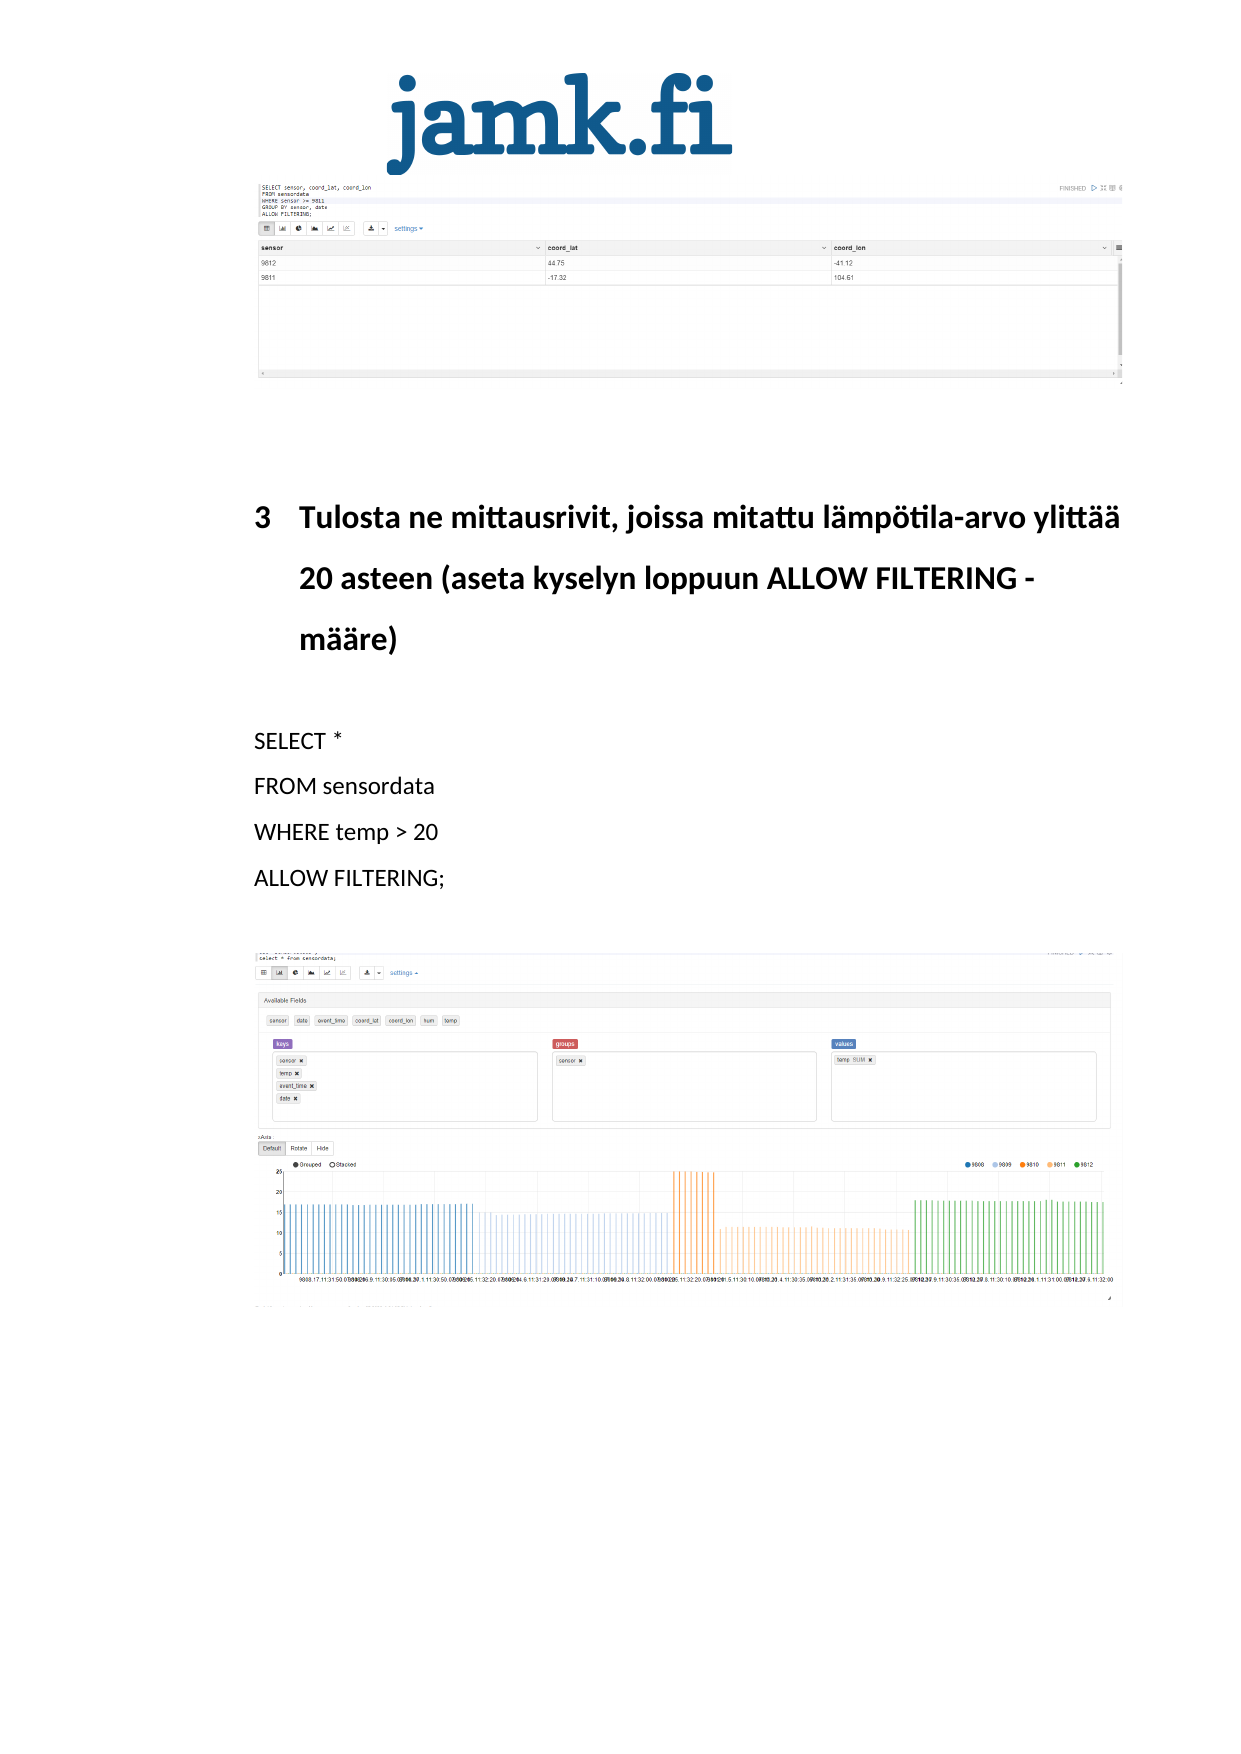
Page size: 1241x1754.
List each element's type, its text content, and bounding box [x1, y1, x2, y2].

text ALLOW FILTERING; [254, 862, 1122, 892]
text FROM sensordata [254, 771, 1122, 801]
text WHERE temp > 20 [254, 816, 1122, 847]
text SELECT * [254, 725, 1122, 755]
subtitle Tulosta ne mittausrivit, joissa mitattu lämpötila-arvo ylittää 20 asteen (aseta kyselyn loppuun ALLOW FILTERING -määre) [254, 496, 1122, 659]
picture [253, 953, 1123, 1307]
picture [253, 73, 1123, 389]
